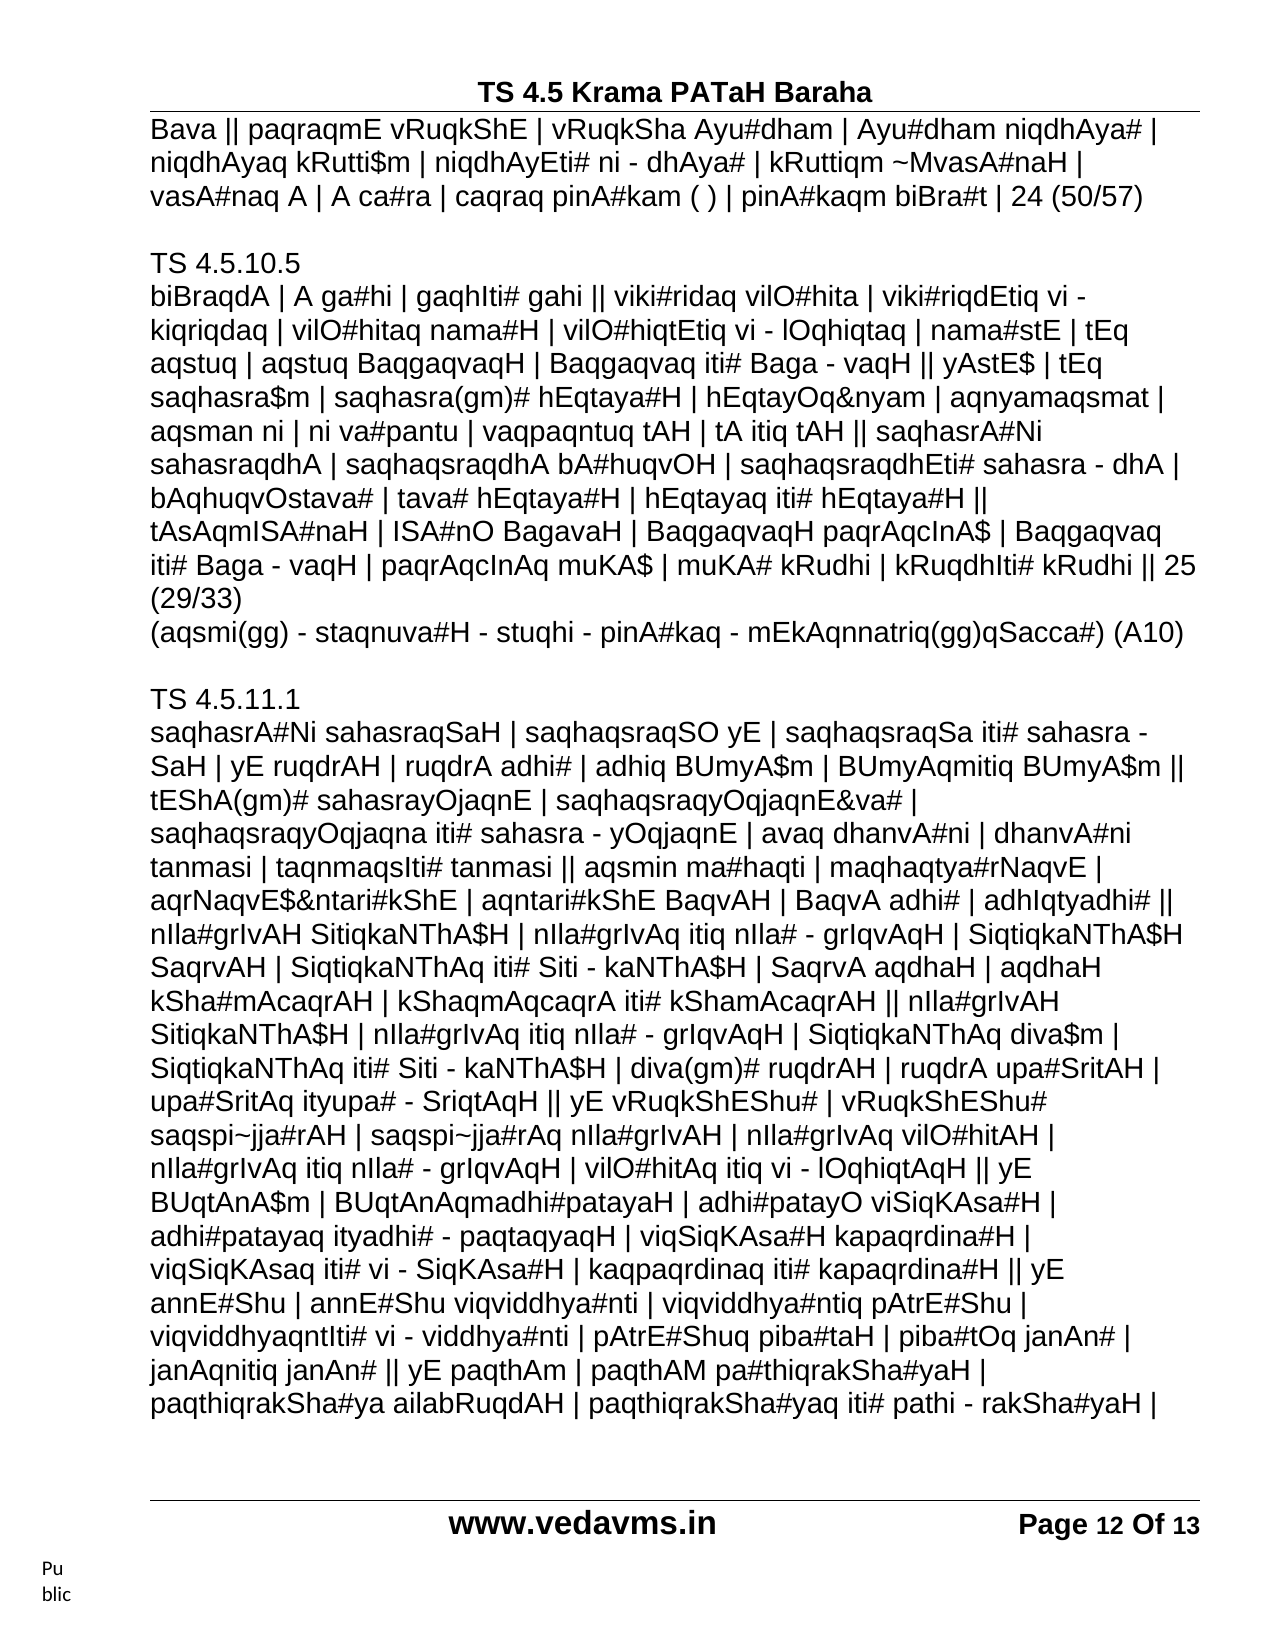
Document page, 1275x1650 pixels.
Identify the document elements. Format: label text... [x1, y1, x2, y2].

text saqhasrA#Ni sahasraqSaH | saqhaqsraqSO yE | saqhaqsraqSa iti# sahasra - SaH | yE ruqdrAH | ruqdrA adhi# | adhiq BUmyA$m | BUmyAqmitiq BUmyA$m || tEShA(gm)# sahasrayOjaqnE | saqhaqsraqyOqjaqnE&va# | saqhaqsraqyOqjaqna iti# sahasra - yOqjaqnE | avaq dhanvA#ni | dhanvA#ni tanmasi | taqnmaqsIti# tanmasi || aqsmin ma#haqti | maqhaqtya#rNaqvE | [150, 715, 1200, 883]
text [150, 883, 1200, 1420]
text TS 4.5.11.1 [150, 682, 1200, 715]
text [150, 112, 1200, 212]
text (aqsmi(gg) - staqnuva#H - stuqhi - pinA#kaq - mEkAqnnatriq(gg)qSacca#) (A10) [150, 615, 1200, 648]
text TS 4.5.10.5 [150, 246, 1200, 279]
text biBraqdA | A ga#hi | gaqhIti# gahi || viki#ridaq vilO#hita | viki#riqdEtiq vi - kiqriqdaq | vilO#hitaq nama#H | vilO#hiqtEtiq vi - lOqhiqtaq | nama#stE | tEq aqstuq | aqstuq BaqgaqvaqH | Baqgaqvaq iti# Baga - vaqH || yAstE$ | tEq saqhasra$m | saqhasra(gm)# hEqtaya#H | hEqtayOq&nyam | aqnyamaqsmat | aqsman ni | ni va#pantu | vaqpaqntuq tAH | tA itiq tAH || saqhasrA#Ni sahasraqdhA | saqhaqsraqdhA bA#huqvOH | saqhaqsraqdhEti# sahasra - dhA | bAqhuqvOstava# | tava# hEqtaya#H | hEqtayaq iti# hEqtaya#H || tAsAqmISA#naH | ISA#nO BagavaH | BaqgaqvaqH paqrAqcInA$ | Baqgaqvaq iti# Baga - vaqH | paqrAqcInAq muKA$ | muKA# kRudhi | kRuqdhIti# kRudhi || 25 (29/33) [150, 279, 1200, 615]
